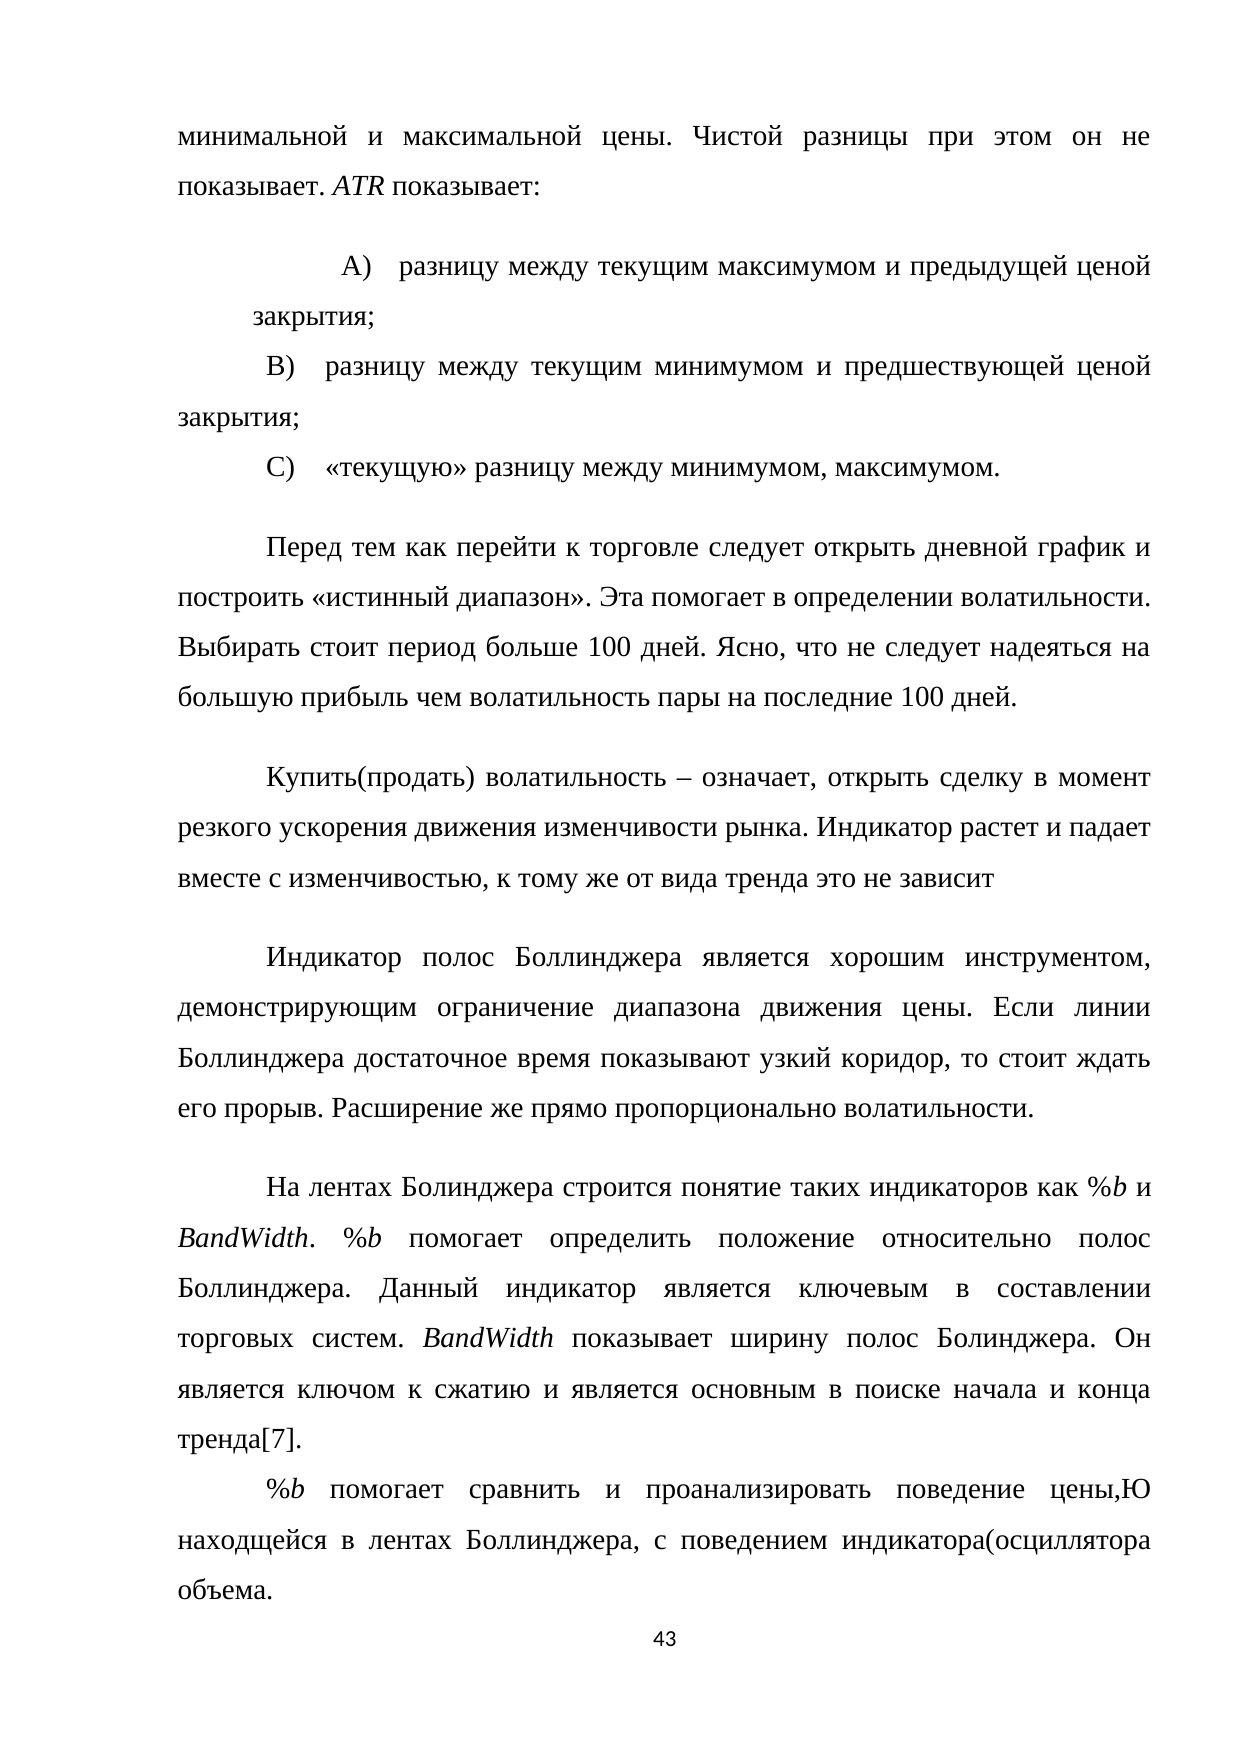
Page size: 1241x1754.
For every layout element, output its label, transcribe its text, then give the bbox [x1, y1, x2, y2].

list разницу между текущим максимумом и предыдущей ценой закрытия; [252, 248, 1152, 332]
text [177, 118, 1152, 202]
list «текущую» разницу между минимумом, максимумом. [177, 449, 1152, 483]
text На лентах Болинджера строится понятие таких индикаторов как %b и BandWidth. %b помогает определить положение относительно полос Боллинджера. Данный индикатор является ключевым в составлении торговых систем. BandWidth показывает ширину полос Болинджера. Он является ключом к сжатию и является основным в поиске начала и конца тренда[7]. [177, 1169, 1152, 1455]
text %b помогает сравнить и проанализировать поведение цены,Ю находщейся в лентах Боллинджера, с поведением индикатора(осциллятора объема. [177, 1471, 1152, 1606]
text Купить(продать) волатильность – означает, открыть сделку в момент резкого ускорения движения изменчивости рынка. Индикатор растет и падает вместе с изменчивостью, к тому же от вида тренда это не зависит [177, 759, 1152, 893]
list разницу между текущим минимумом и предшествующей ценой закрытия; [177, 348, 1152, 432]
text Индикатор полос Боллинджера является хорошим инструментом, демонстрирующим ограничение диапазона движения цены. Если линии Боллинджера достаточное время показывают узкий коридор, то стоит ждать его прорыв. Расширение же прямо пропорционально волатильности. [177, 939, 1152, 1124]
text Перед тем как перейти к торговле следует открыть дневной график и построить «истинный диапазон». Эта помогает в определении волатильности. Выбирать стоит период больше 100 дней. Ясно, что не следует надеяться на большую прибыль чем волатильность пары на последние 100 дней. [177, 529, 1152, 713]
